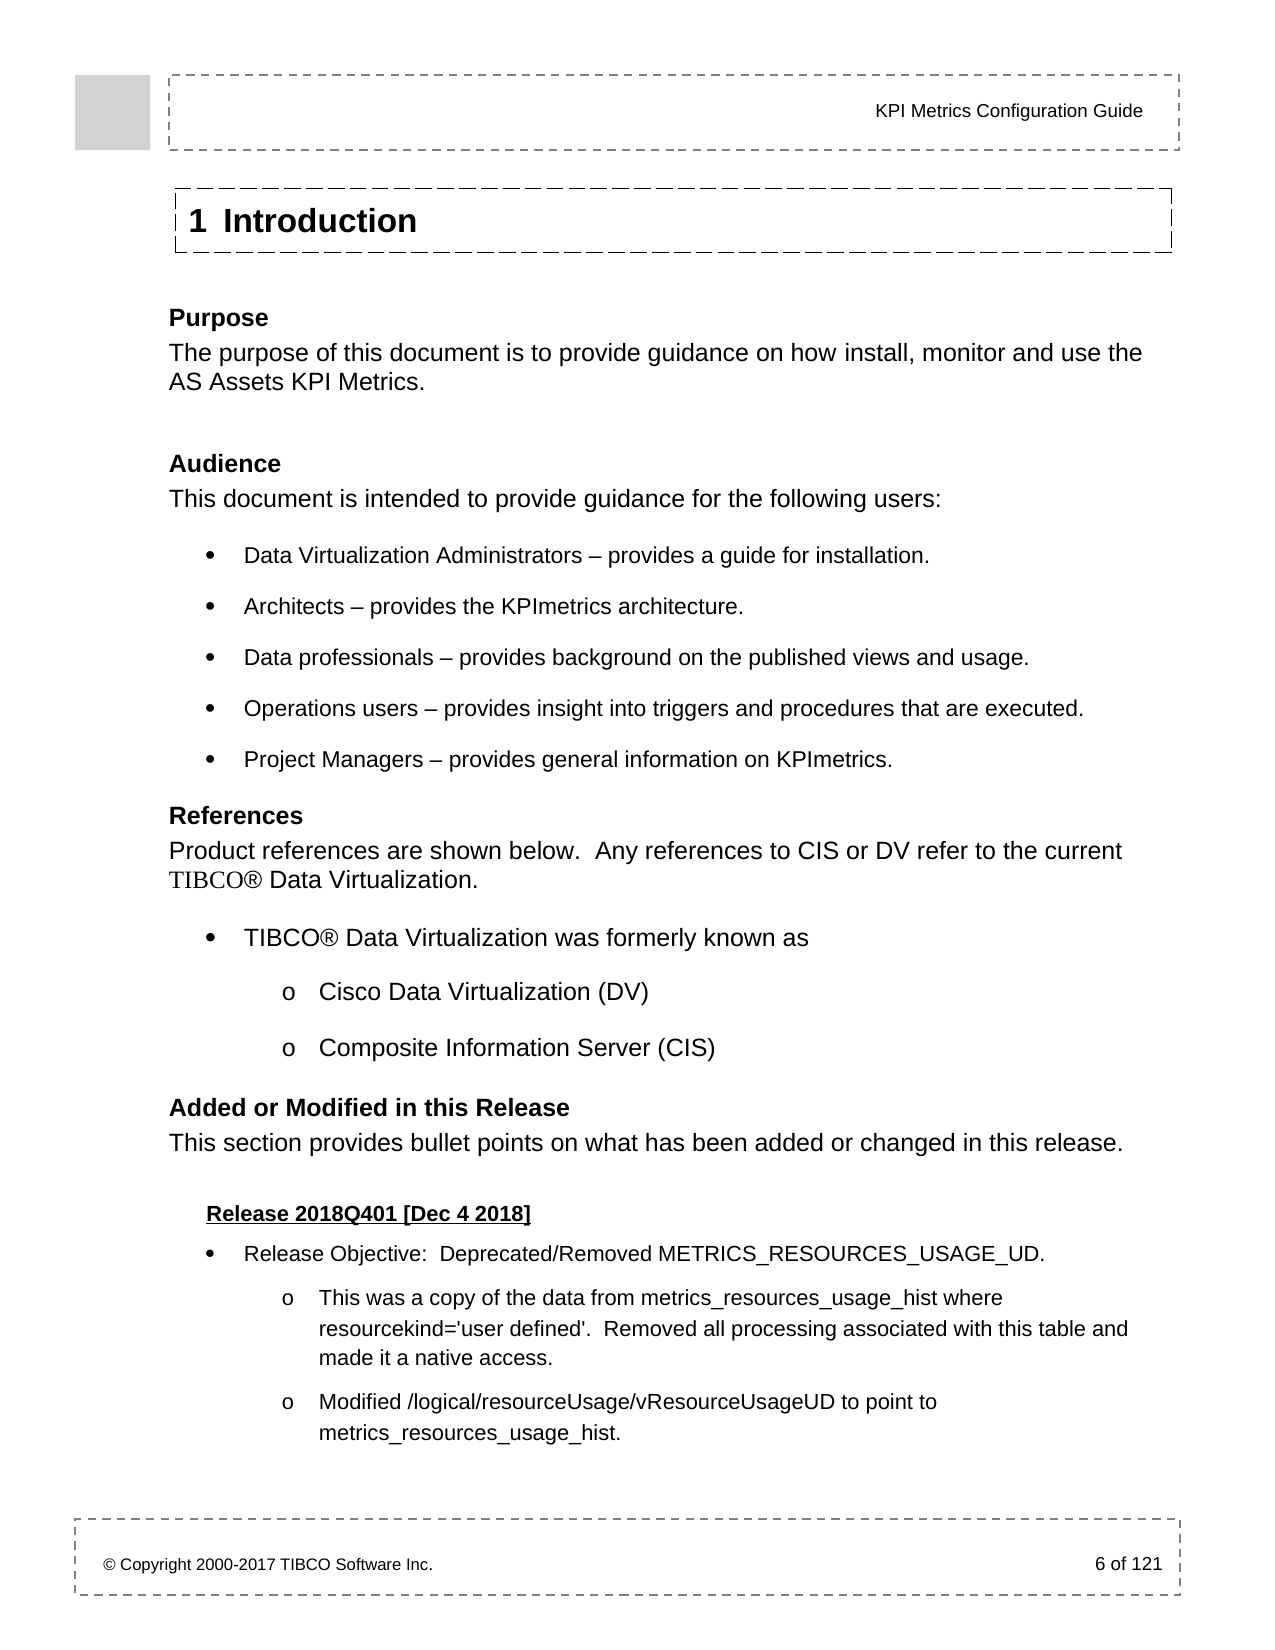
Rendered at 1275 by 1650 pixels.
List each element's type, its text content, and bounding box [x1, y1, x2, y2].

subtitle References [169, 801, 1162, 830]
list Composite Information Server (CIS) [281, 1033, 1161, 1064]
text The purpose of this document is to provide guidance on how install, monitor and use the AS Assets KPI Metrics. [169, 338, 1162, 396]
subtitle Purpose [169, 303, 1162, 332]
subtitle Added or Modified in this Release [169, 1093, 1162, 1122]
subtitle Introduction [175, 187, 1172, 253]
list Project Managers – provides general information on KPImetrics. [206, 746, 1161, 772]
text This section provides bullet points on what has been added or changed in this release. [169, 1128, 1162, 1157]
list Data professionals – provides background on the published views and usage. [206, 644, 1161, 670]
list Operations users – provides insight into triggers and procedures that are executed. [206, 695, 1161, 721]
list Cisco Data Virtualization (DV) [281, 976, 1161, 1007]
list Modified /logical/resourceUsage/vResourceUsageUD to point to metrics_resources_usage_hist. [281, 1389, 1161, 1445]
list Release Objective: Deprecated/Removed METRICS_RESOURCES_USAGE_UD. [206, 1241, 1161, 1266]
subtitle Audience [169, 449, 1162, 478]
text Product references are shown below. Any references to CIS or DV refer to the current TIBCO® Data Virtualization. [169, 836, 1162, 894]
text This document is intended to provide guidance for the following users: [169, 484, 1162, 513]
list Data Virtualization Administrators – provides a guide for installation. [206, 542, 1161, 568]
list Architects – provides the KPImetrics architecture. [206, 593, 1161, 619]
list TIBCO® Data Virtualization was formerly known as [206, 922, 1161, 951]
text Release 2018Q401 [Dec 4 2018] [206, 1201, 1161, 1226]
list This was a copy of the data from metrics_resources_usage_hist where resourcekind='user defined'. Removed all processing associated with this table and made it a native access. [281, 1285, 1161, 1370]
